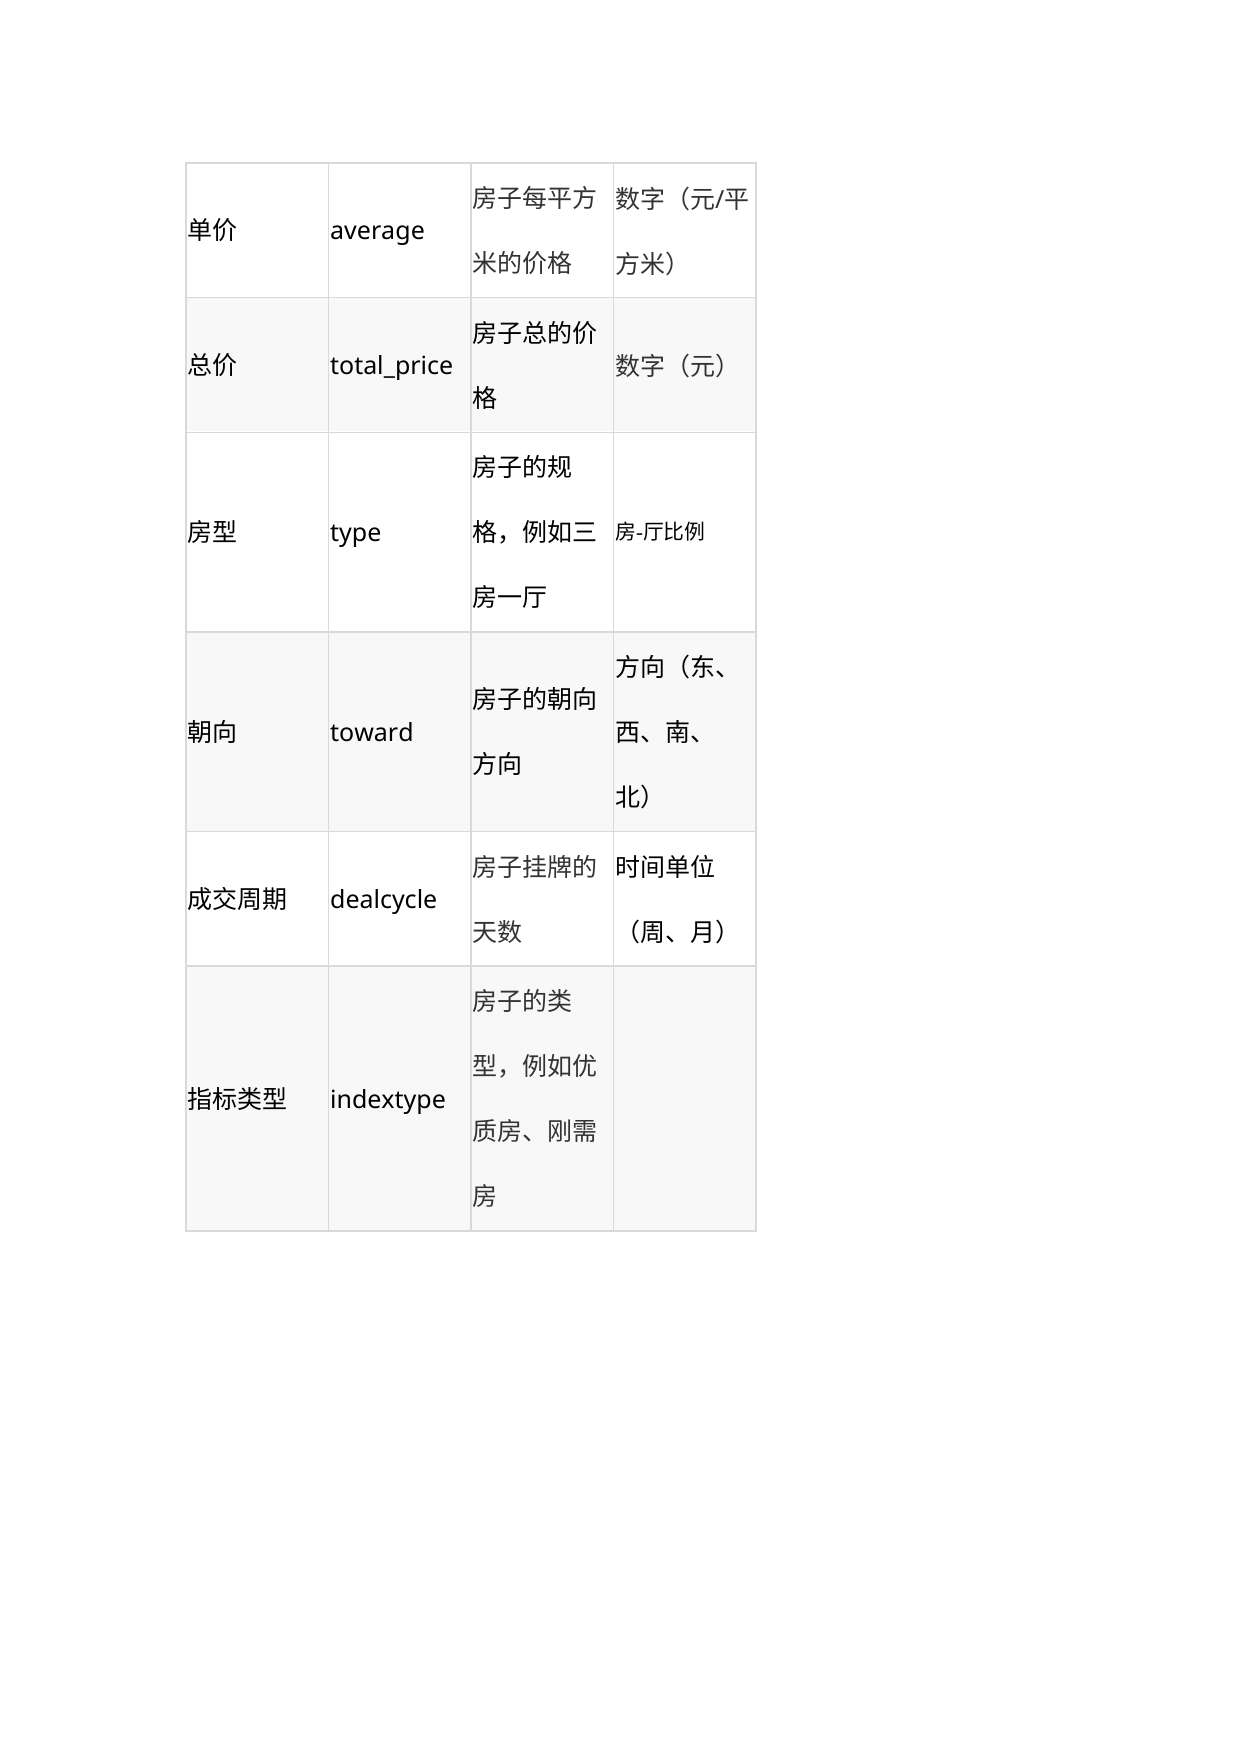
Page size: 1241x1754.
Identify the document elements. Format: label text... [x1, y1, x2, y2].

table_cell 指标类型 [187, 967, 328, 1230]
table_cell 方向（东、西、南、北） [614, 633, 755, 831]
table_cell 房-厅比例 [614, 433, 755, 631]
table_cell total_price [329, 298, 470, 431]
table_cell 总价 [187, 298, 328, 431]
table_cell 朝向 [187, 633, 328, 831]
table_cell 时间单位（周、月） [614, 832, 755, 965]
table_cell type [329, 433, 470, 631]
table_cell 数字（元） [614, 298, 755, 431]
table_cell 房子的朝向方向 [472, 633, 613, 831]
table_cell 数字（元/平方米） [614, 164, 755, 297]
table_cell toward [329, 633, 470, 831]
table_cell average [329, 164, 470, 297]
table_cell 成交周期 [187, 832, 328, 965]
table_cell [614, 967, 755, 1230]
table_cell 房子的类型，例如优质房、刚需房 [472, 967, 613, 1230]
table_cell 房子总的价格 [472, 298, 613, 431]
table_cell 房子的规格，例如三房一厅 [472, 433, 613, 631]
table_cell indextype [329, 967, 470, 1230]
table_cell 房型 [187, 433, 328, 631]
table_cell 单价 [187, 164, 328, 297]
table_cell dealcycle [329, 832, 470, 965]
table_cell 房子挂牌的天数 [472, 832, 613, 965]
table_cell 房子每平方米的价格 [472, 164, 613, 297]
